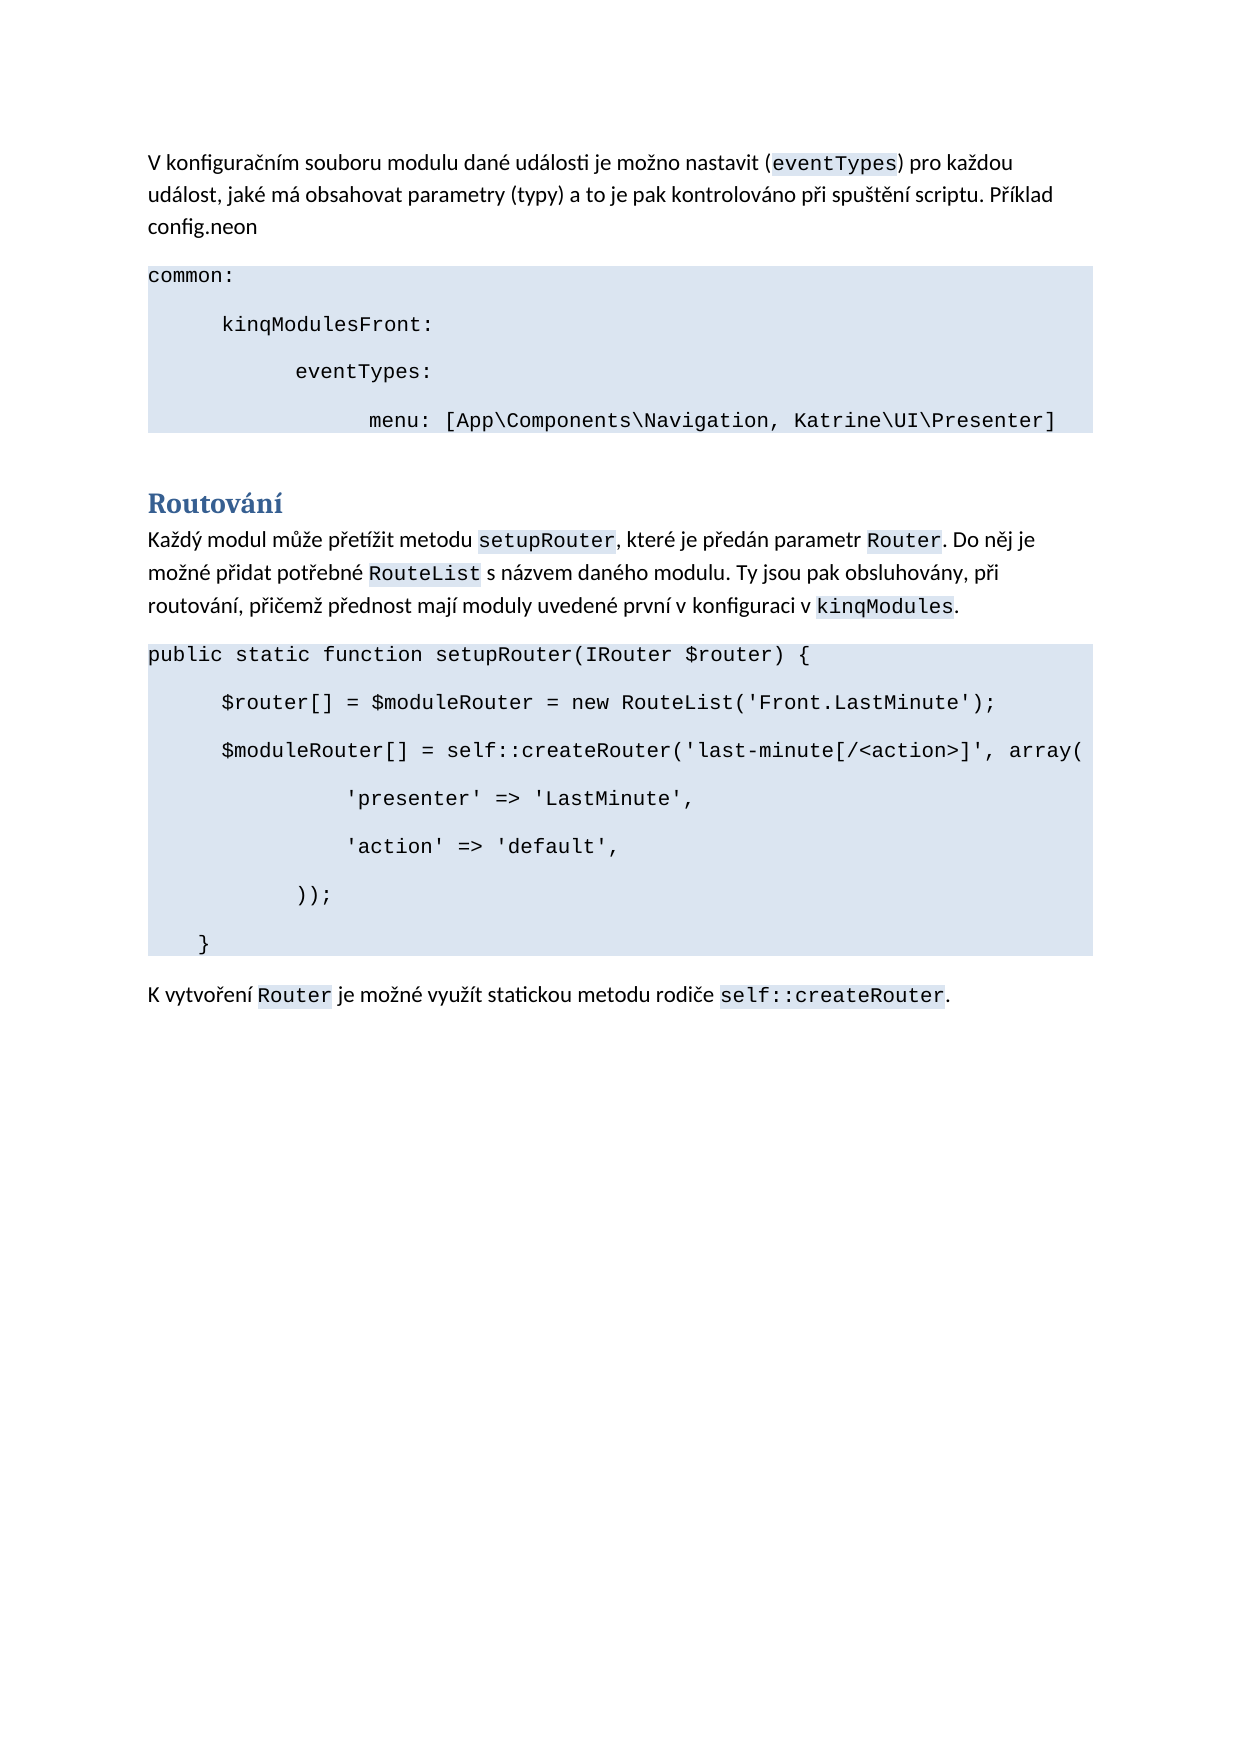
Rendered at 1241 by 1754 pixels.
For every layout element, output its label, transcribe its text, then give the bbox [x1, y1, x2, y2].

text } [148, 932, 1093, 956]
text V konfiguračním souboru modulu dané události je možno nastavit (eventTypes) pro každou událost, jaké má obsahovat parametry (typy) a to je pak kontrolováno při spuštění scriptu. Příklad config.neon [148, 148, 1093, 241]
text Každý modul může přetížit metodu setupRouter, které je předán parametr Router. Do něj je možné přidat potřebné RouteList s názvem daného modulu. Ty jsou pak obsluhovány, při routování, přičemž přednost mají moduly uvedené první v konfiguraci v kinqModules. [148, 525, 1093, 619]
text 'presenter' => 'LastMinute', [148, 788, 1093, 812]
text kinqModulesFront: [148, 313, 1093, 337]
subtitle Routování [148, 487, 1093, 520]
text eventTypes: [148, 362, 1093, 385]
text common: [148, 266, 1093, 289]
text )); [148, 884, 1093, 908]
text $router[] = $moduleRouter = new RouteList('Front.LastMinute'); [148, 692, 1093, 716]
text 'action' => 'default', [148, 836, 1093, 860]
text menu: [App\Components\Navigation, Katrine\UI\Presenter] [148, 409, 1093, 433]
text K vytvoření Router je možné využít statickou metodu rodiče self::createRouter. [148, 981, 1093, 1009]
text $moduleRouter[] = self::createRouter('last-minute[/<action>]', array( [148, 740, 1093, 764]
text public static function setupRouter(IRouter $router) { [148, 644, 1093, 668]
